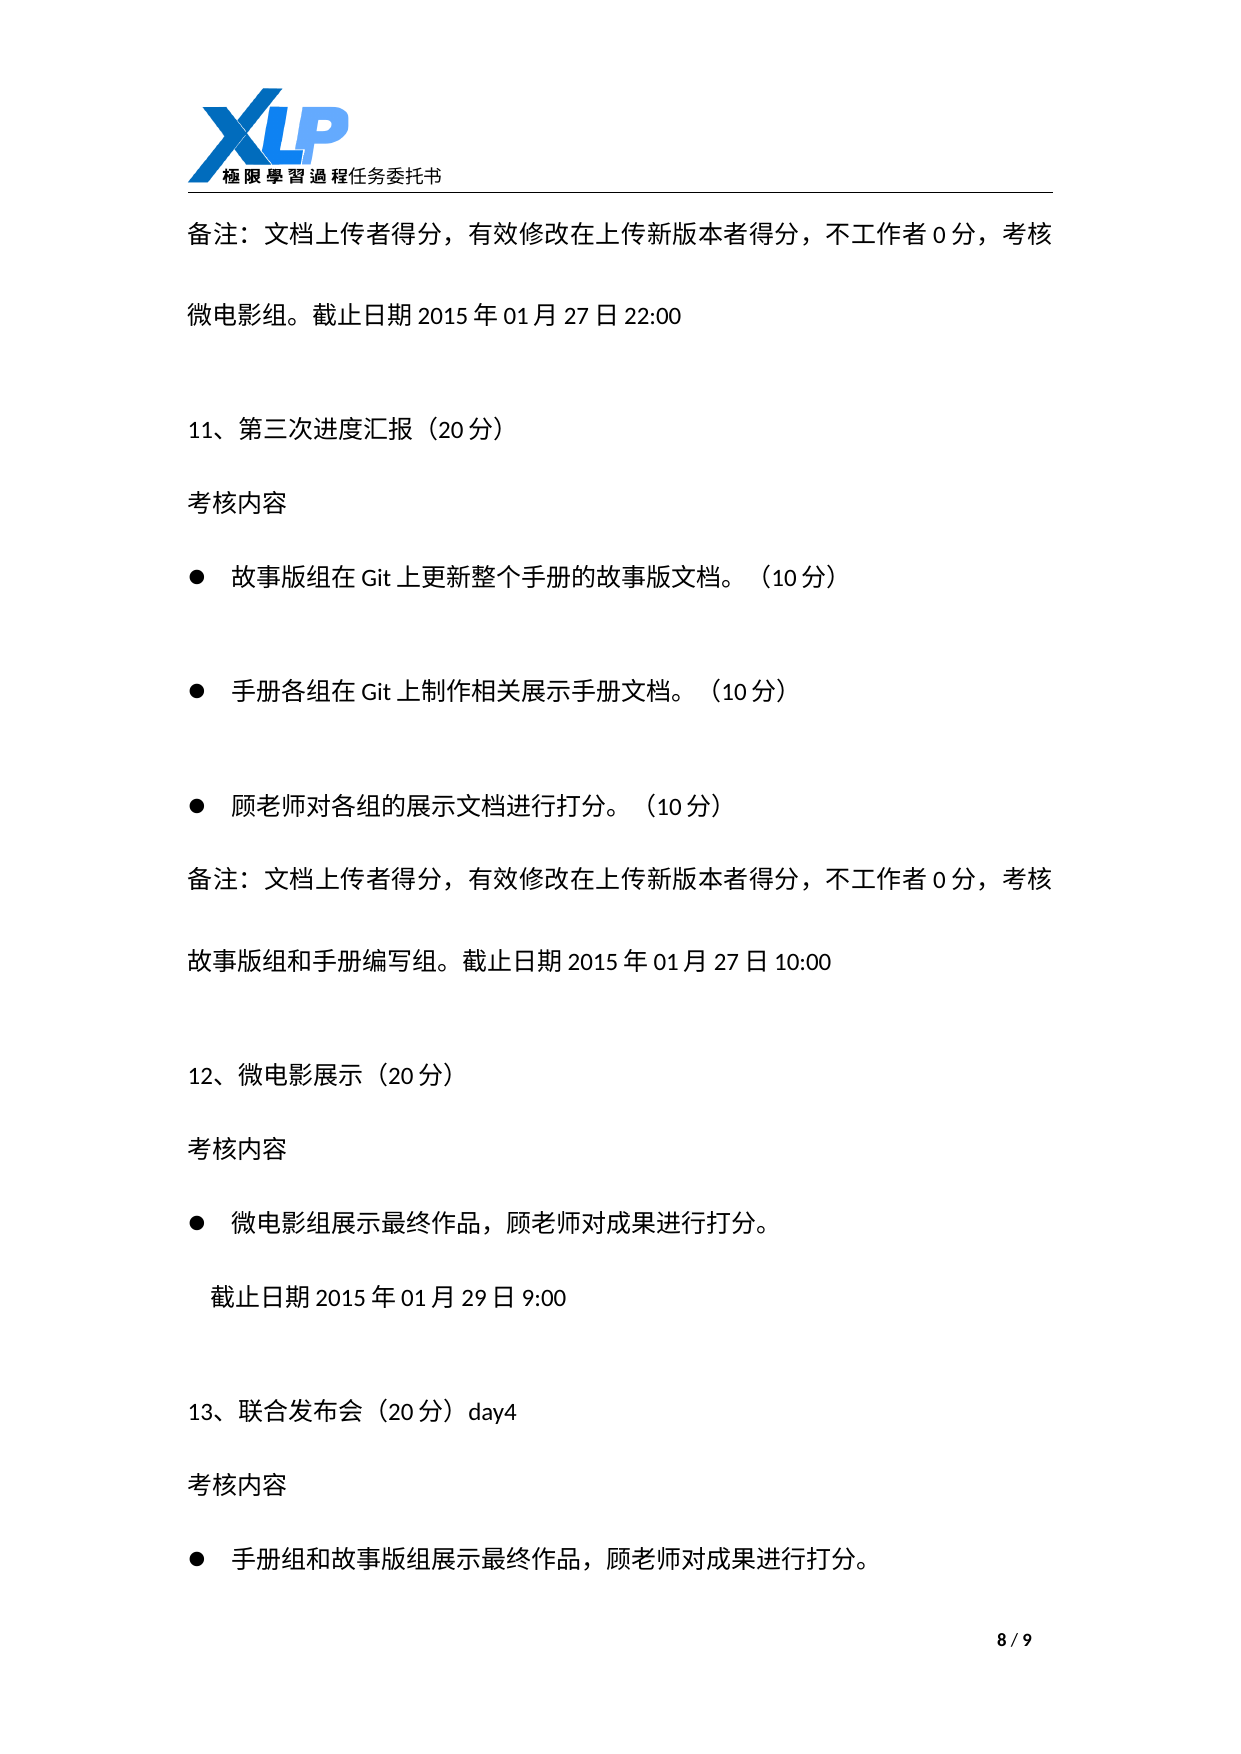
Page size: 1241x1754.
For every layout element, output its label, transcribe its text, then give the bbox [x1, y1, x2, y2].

list 手册各组在Git上制作相关展示手册文档。（10分） [187, 657, 1053, 722]
text 考核内容 [187, 1115, 1053, 1180]
text 考核内容 [187, 1451, 1053, 1516]
text 截止日期2015年01月29日9:00 [187, 1263, 1053, 1328]
text 13、联合发布会（20分）day4 [187, 1377, 1053, 1442]
list 手册组和故事版组展示最终作品，顾老师对成果进行打分。 [187, 1526, 1053, 1591]
list 故事版组在Git上更新整个手册的故事版文档。（10分） [187, 543, 1053, 608]
list 微电影组展示最终作品，顾老师对成果进行打分。 [187, 1189, 1053, 1254]
picture [187, 88, 349, 184]
list 顾老师对各组的展示文档进行打分。（10分） [187, 772, 1053, 837]
text 备注：文档上传者得分，有效修改在上传新版本者得分，不工作者0分，考核微电影组。截止日期2015年01月27日22:00 [187, 200, 1053, 346]
text 12、微电影展示（20分） [187, 1041, 1053, 1106]
text 备注：文档上传者得分，有效修改在上传新版本者得分，不工作者0分，考核故事版组和手册编写组。截止日期2015年01月27日10:00 [187, 846, 1053, 992]
text 11、第三次进度汇报（20分） [187, 395, 1053, 460]
text 考核内容 [187, 469, 1053, 534]
